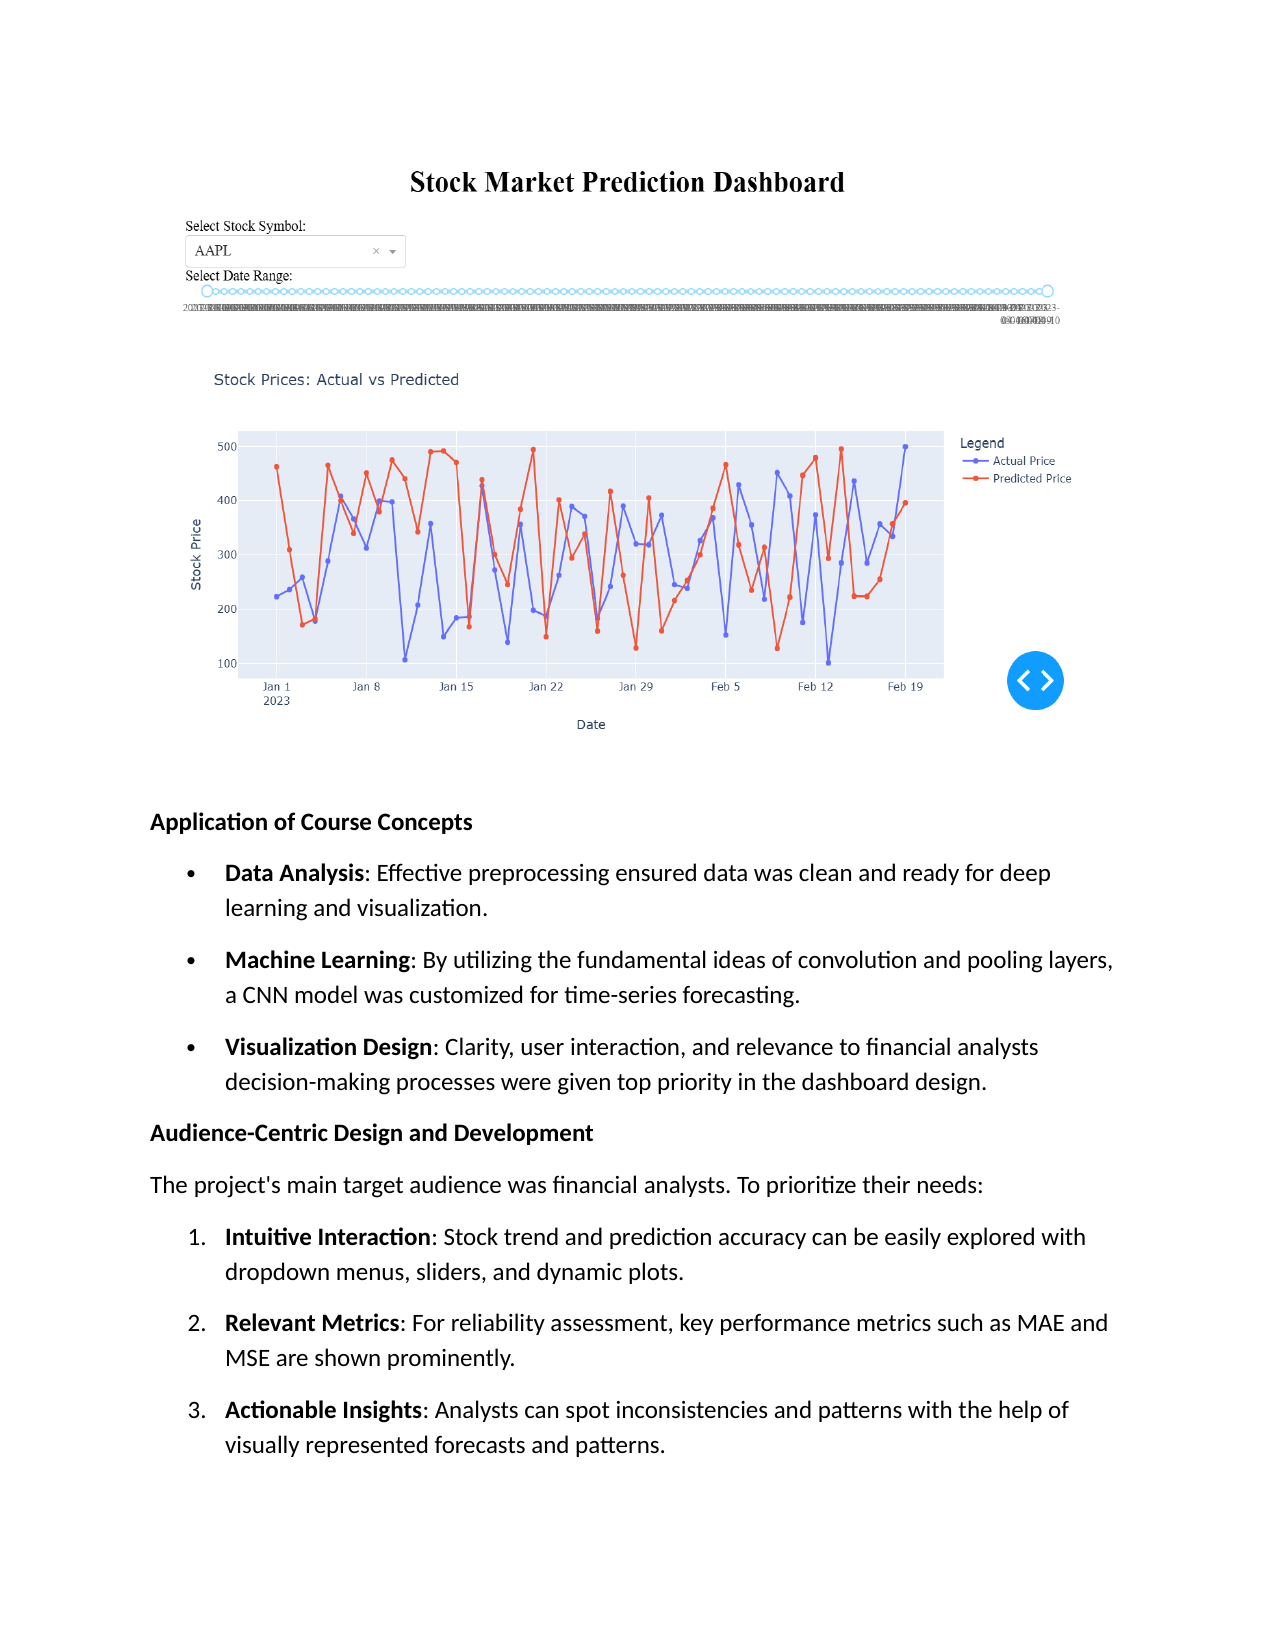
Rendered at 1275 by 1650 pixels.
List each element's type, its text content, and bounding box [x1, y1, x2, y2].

list Visualization Design: Clarity, user interaction, and relevance to financial analysts decision-making processes were given top priority in the dashboard design. [187, 1031, 1125, 1096]
list Actionable Insights: Analysts can spot inconsistencies and patterns with the help of visually represented forecasts and patterns. [187, 1394, 1125, 1459]
list Machine Learning: By utilizing the fundamental ideas of convolution and pooling layers, a CNN model was customized for time-series forecasting. [187, 944, 1125, 1009]
text Application of Course Concepts [150, 806, 1125, 836]
picture [150, 150, 1094, 733]
list Data Analysis: Effective preprocessing ensured data was clean and ready for deep learning and visualization. [187, 857, 1125, 923]
list Relevant Metrics: For reliability assessment, key performance metrics such as MAE and MSE are shown prominently. [187, 1307, 1125, 1373]
list Intuitive Interaction: Stock trend and prediction accuracy can be easily explored with dropdown menus, sliders, and dynamic plots. [187, 1221, 1125, 1286]
text The project's main target audience was financial analysts. To prioritize their needs: [150, 1169, 1125, 1199]
text Audience-Centric Design and Development [150, 1117, 1125, 1148]
